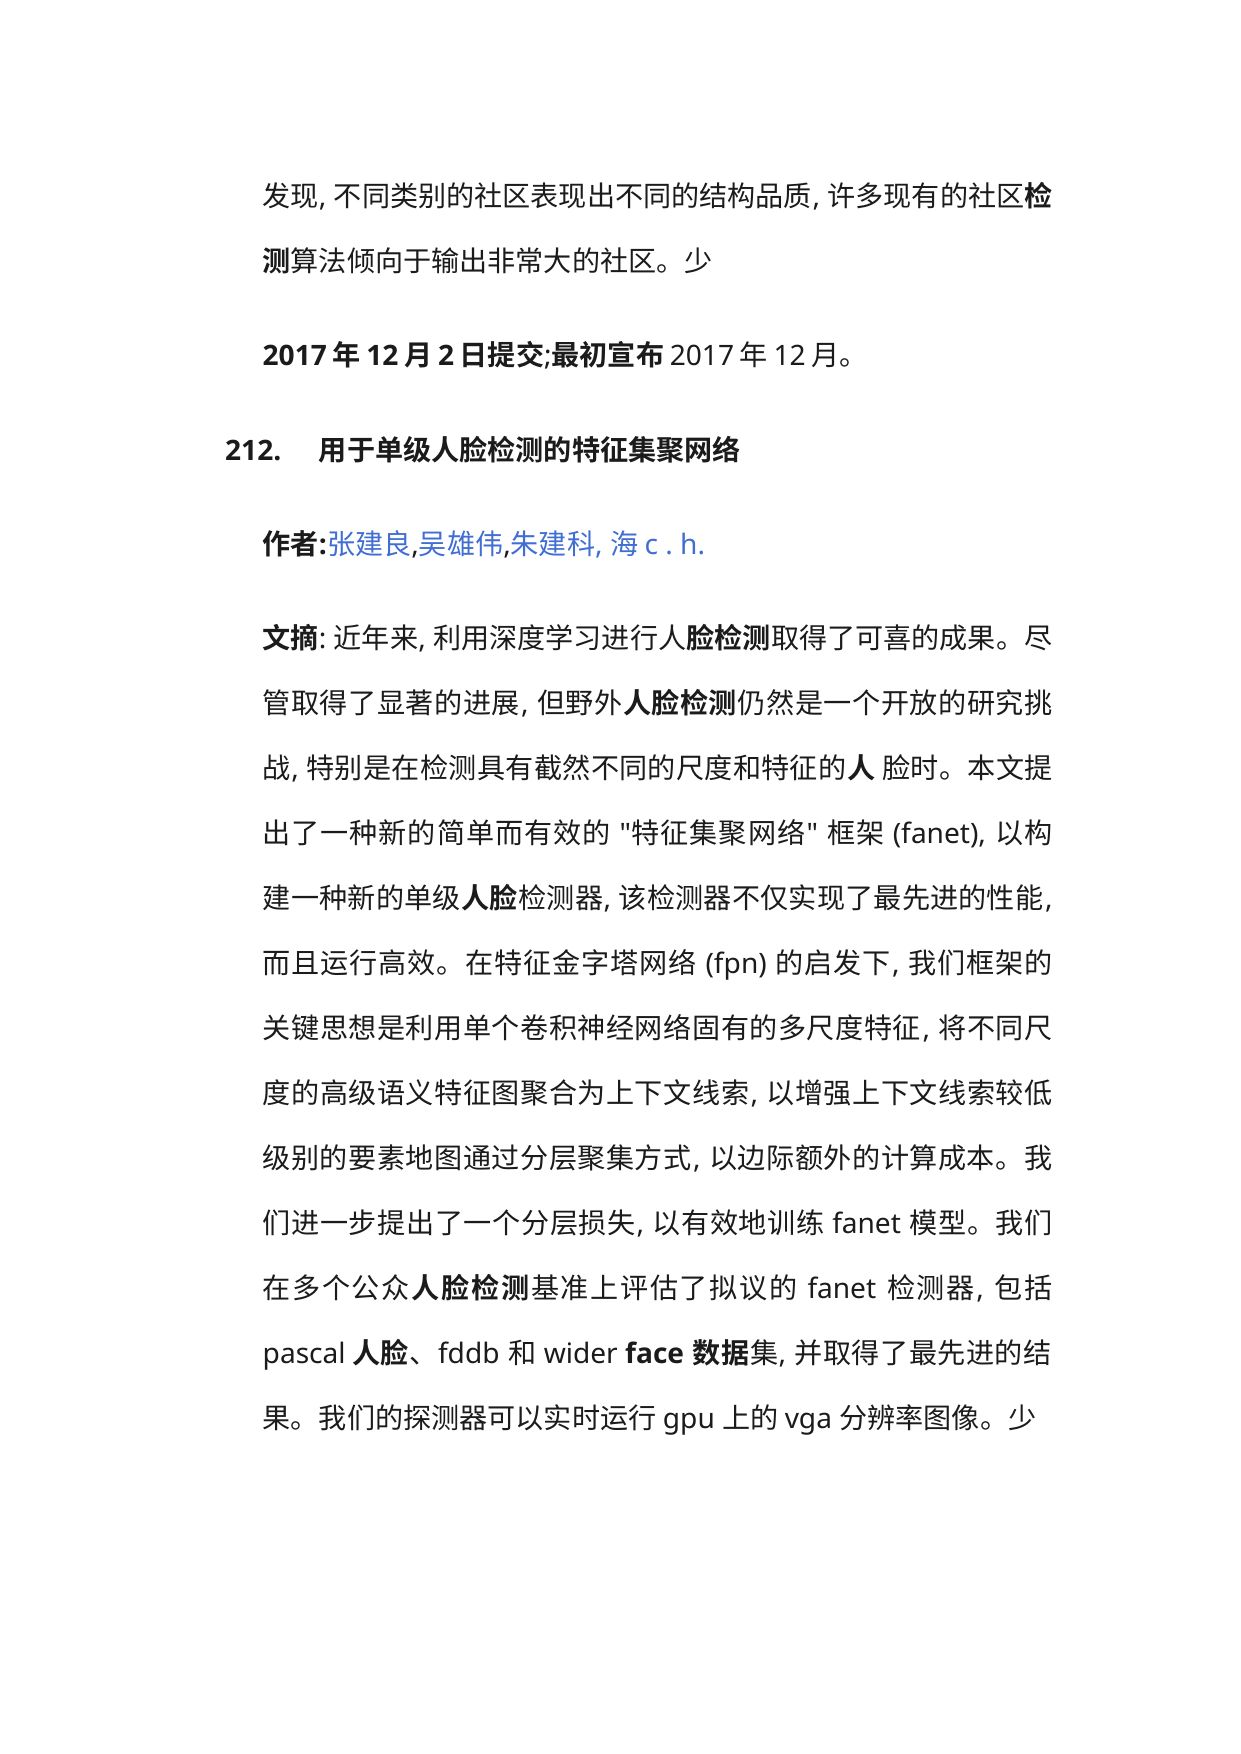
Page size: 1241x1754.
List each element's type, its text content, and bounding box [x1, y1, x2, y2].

text 文摘: 近年来, 利用深度学习进行人脸检测取得了可喜的成果。尽管取得了显著的进展, 但野外人脸检测仍然是一个开放的研究挑战, 特别是在检测具有截然不同的尺度和特征的人 脸时。本文提出了一种新的简单而有效的 "特征集聚网络" 框架 (fanet), 以构建一种新的单级人脸检测器, 该检测器不仅实现了最先进的性能, 而且运行高效。在特征金字塔网络 (fpn) 的启发下, 我们框架的关键思想是利用单个卷积神经网络固有的多尺度特征, 将不同尺度的高级语义特征图聚合为上下文线索, 以增强上下文线索较低级别的要素地图通过分层聚集方式, 以边际额外的计算成本。我们进一步提出了一个分层损失, 以有效地训练 fanet 模型。我们在多个公众人脸检测基准上评估了拟议的 fanet 检测器, 包括 pascal人脸、fddb 和 wider face 数据集, 并取得了最先进的结果。我们的探测器可以实时运行 gpu 上的 vga 分辨率图像。少 [262, 604, 1053, 1449]
text 2017年12月2日提交;最初宣布2017年12月。 [262, 321, 1053, 386]
text 作者:张建良,吴雄伟,朱建科, 海 c . h. [262, 509, 1053, 574]
list 用于单级人脸检测的特征集聚网络 [225, 415, 1053, 480]
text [262, 162, 1053, 292]
